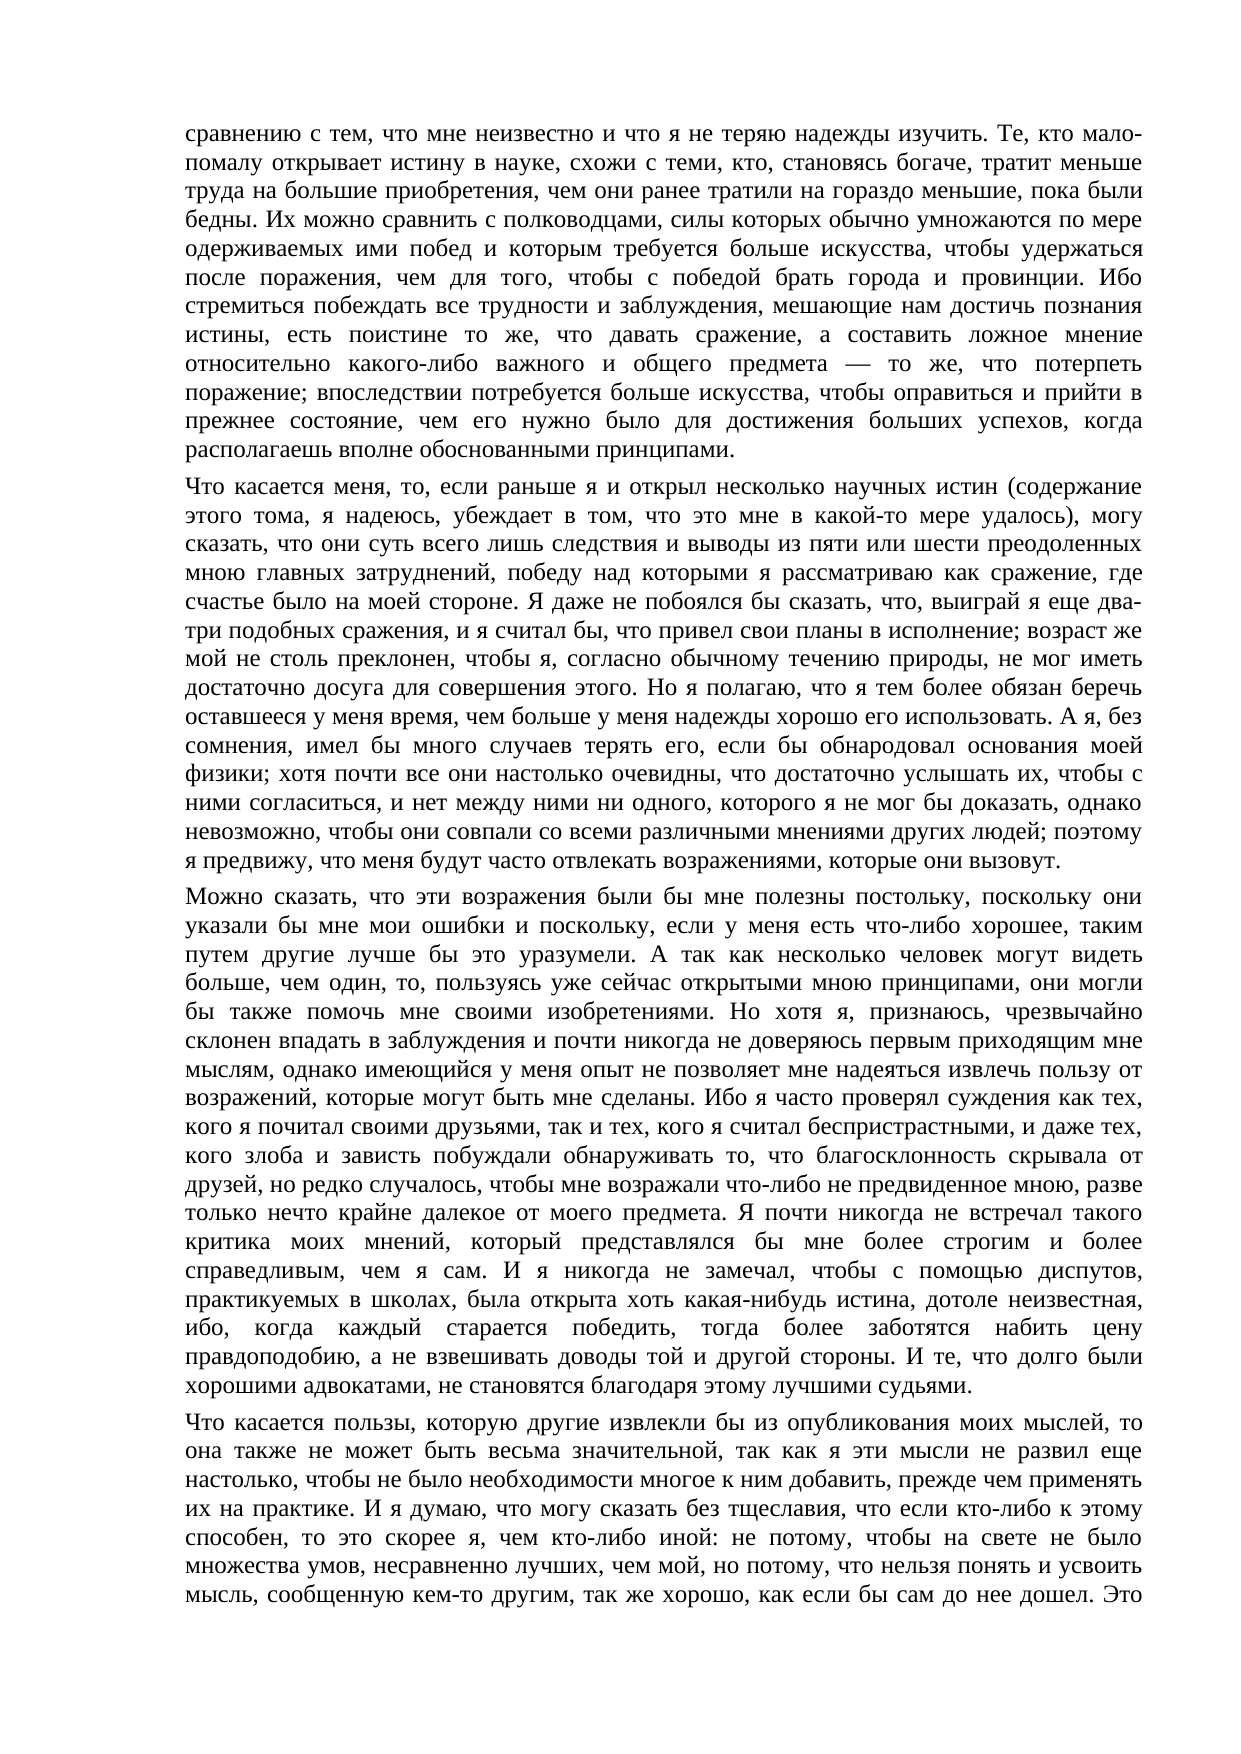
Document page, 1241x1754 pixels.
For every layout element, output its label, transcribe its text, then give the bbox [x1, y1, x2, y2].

text Можно сказать, что эти возражения были бы мне полезны постольку, поскольку они указали бы мне мои ошибки и поскольку, если у меня есть что-либо хорошее, таким путем другие лучше бы это уразумели. А так как несколько человек могут видеть больше, чем один, то, пользуясь уже сейчас открытыми мною принципами, они могли бы также помочь мне своими изобретениями. Но хотя я, признаюсь, чрезвычайно склонен впадать в заблуждения и почти никогда не доверяюсь первым приходящим мне мыслям, однако имеющийся у меня опыт не позволяет мне надеяться извлечь пользу от возражений, которые могут быть мне сделаны. Ибо я часто проверял суждения как тех, кого я почитал своими друзьями, так и тех, кого я считал беспристрастными, и даже тех, кого злоба и зависть побуждали обнаруживать то, что благосклонность скрывала от друзей, но редко случалось, чтобы мне возражали что-либо не предвиденное мною, разве только нечто крайне далекое от моего предмета. Я почти никогда не встречал такого критика моих мнений, который представлялся бы мне более строгим и более справедливым, чем я сам. И я никогда не замечал, чтобы с помощью диспутов, практикуемых в школах, была открыта хоть какая-нибудь истина, дотоле неизвестная, ибо, когда каждый старается победить, тогда более заботятся набить цену правдоподобию, а не взвешивать доводы той и другой стороны. И те, что долго были хорошими адвокатами, не становятся благодаря этому лучшими судьями. [185, 881, 1144, 1399]
text Что касается меня, то, если раньше я и открыл несколько научных истин (содержание этого тома, я надеюсь, убеждает в том, что это мне в какой-то мере удалось), могу сказать, что они суть всего лишь следствия и выводы из пяти или шести преодоленных мною главных затруднений, победу над которыми я рассматриваю как сражение, где счастье было на моей стороне. Я даже не побоялся бы сказать, что, выиграй я еще два-три подобных сражения, и я считал бы, что привел свои планы в исполнение; возраст же мой не столь преклонен, чтобы я, согласно обычному течению природы, не мог иметь достаточно досуга для совершения этого. Но я полагаю, что я тем более обязан беречь оставшееся у меня время, чем больше у меня надежды хорошо его использовать. А я, без сомнения, имел бы много случаев терять его, если бы обнародовал основания моей физики; хотя почти все они настолько очевидны, что достаточно услышать их, чтобы с ними согласиться, и нет между ними ни одного, которого я не мог бы доказать, однако невозможно, чтобы они совпали со всеми различными мнениями других людей; поэтому я предвижу, что меня будут часто отвлекать возражениями, которые они вызовут. [185, 471, 1144, 873]
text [185, 118, 1144, 463]
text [185, 1407, 1144, 1608]
